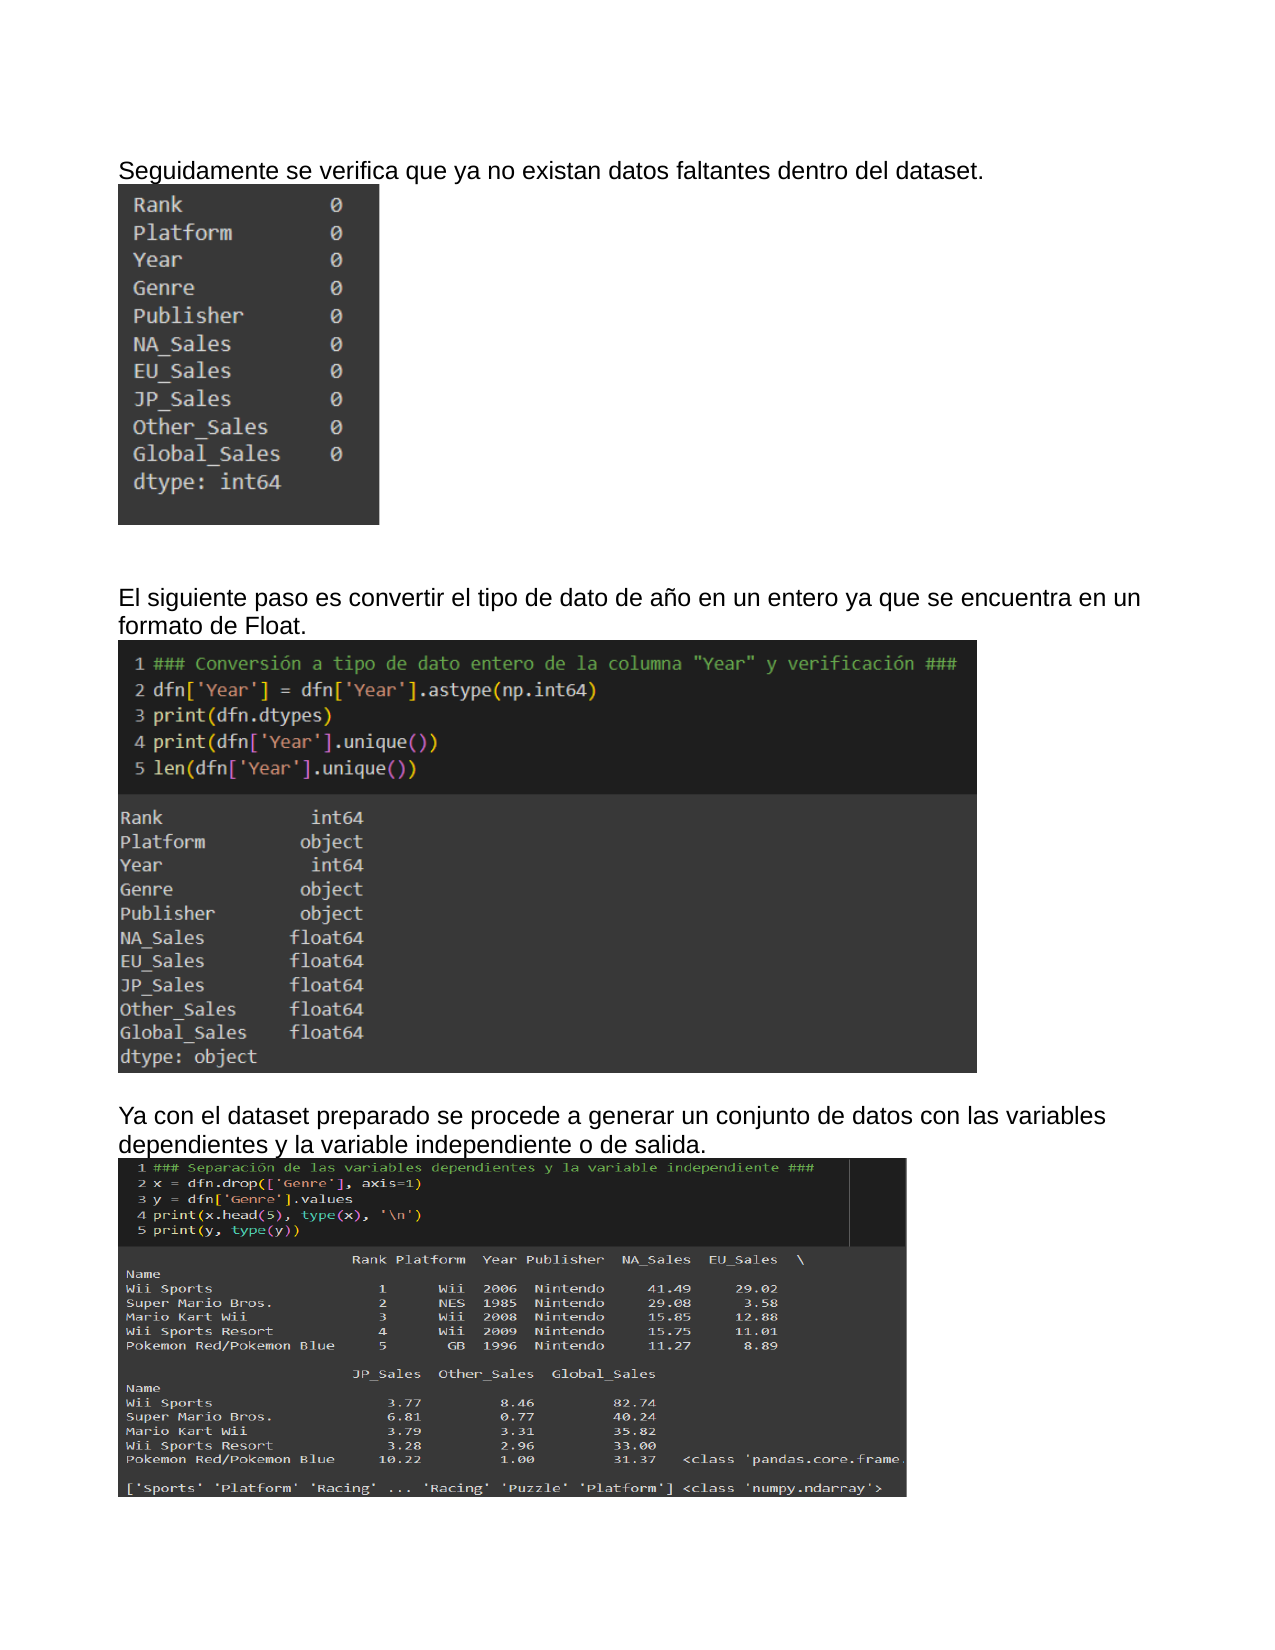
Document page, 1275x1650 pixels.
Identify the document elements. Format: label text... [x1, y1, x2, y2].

picture [118, 1158, 907, 1497]
text Seguidamente se verifica que ya no existan datos faltantes dentro del dataset. [118, 156, 1157, 185]
picture [118, 184, 380, 525]
text Ya con el dataset preparado se procede a generar un conjunto de datos con las variables dependientes y la variable independiente o de salida. [118, 1101, 1157, 1159]
picture [118, 640, 977, 1073]
text El siguiente paso es convertir el tipo de dato de año en un entero ya que se encuentra en un formato de Float. [118, 582, 1157, 640]
